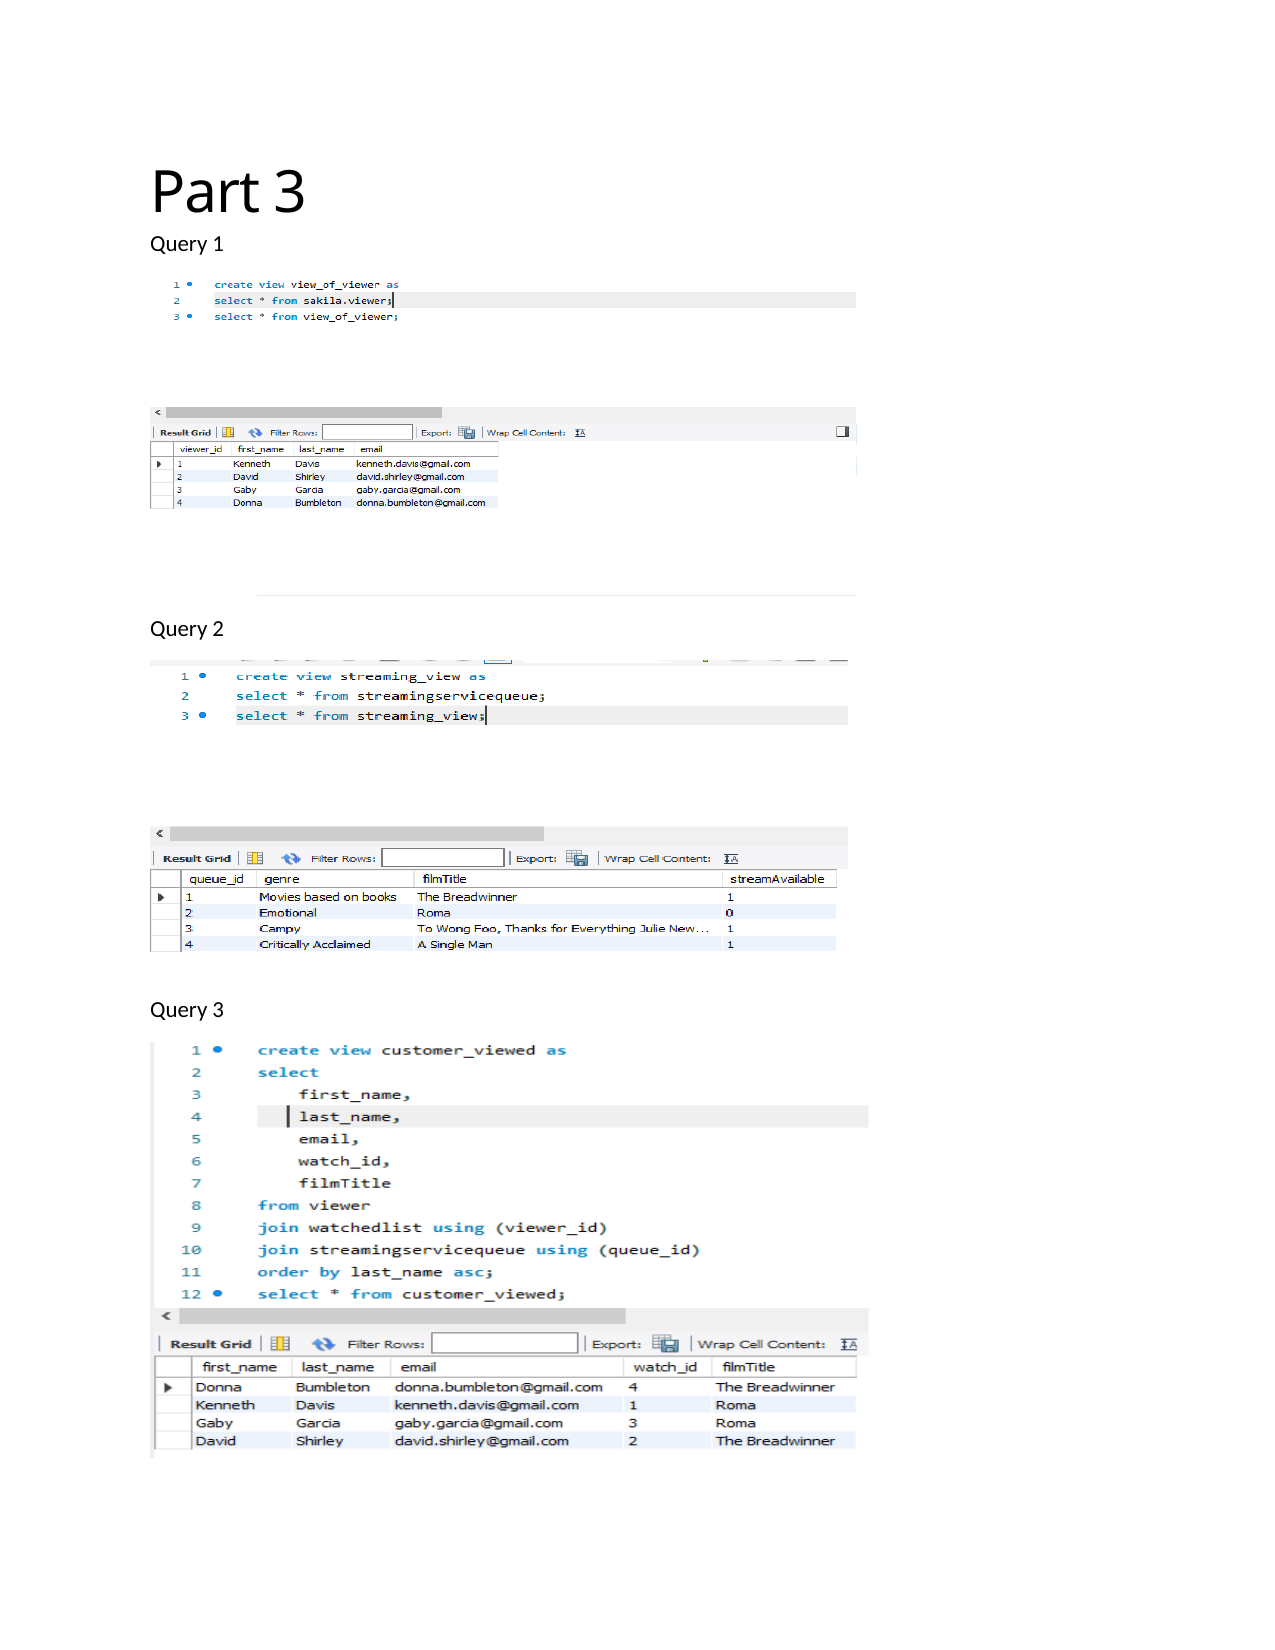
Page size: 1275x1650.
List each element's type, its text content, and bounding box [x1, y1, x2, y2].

text Query 1 [150, 229, 1125, 257]
picture [150, 1042, 869, 1458]
picture [150, 660, 849, 977]
title Part 3 [150, 150, 1125, 229]
picture [150, 276, 857, 596]
text Query 3 [150, 995, 1125, 1023]
text Query 2 [150, 614, 1125, 642]
